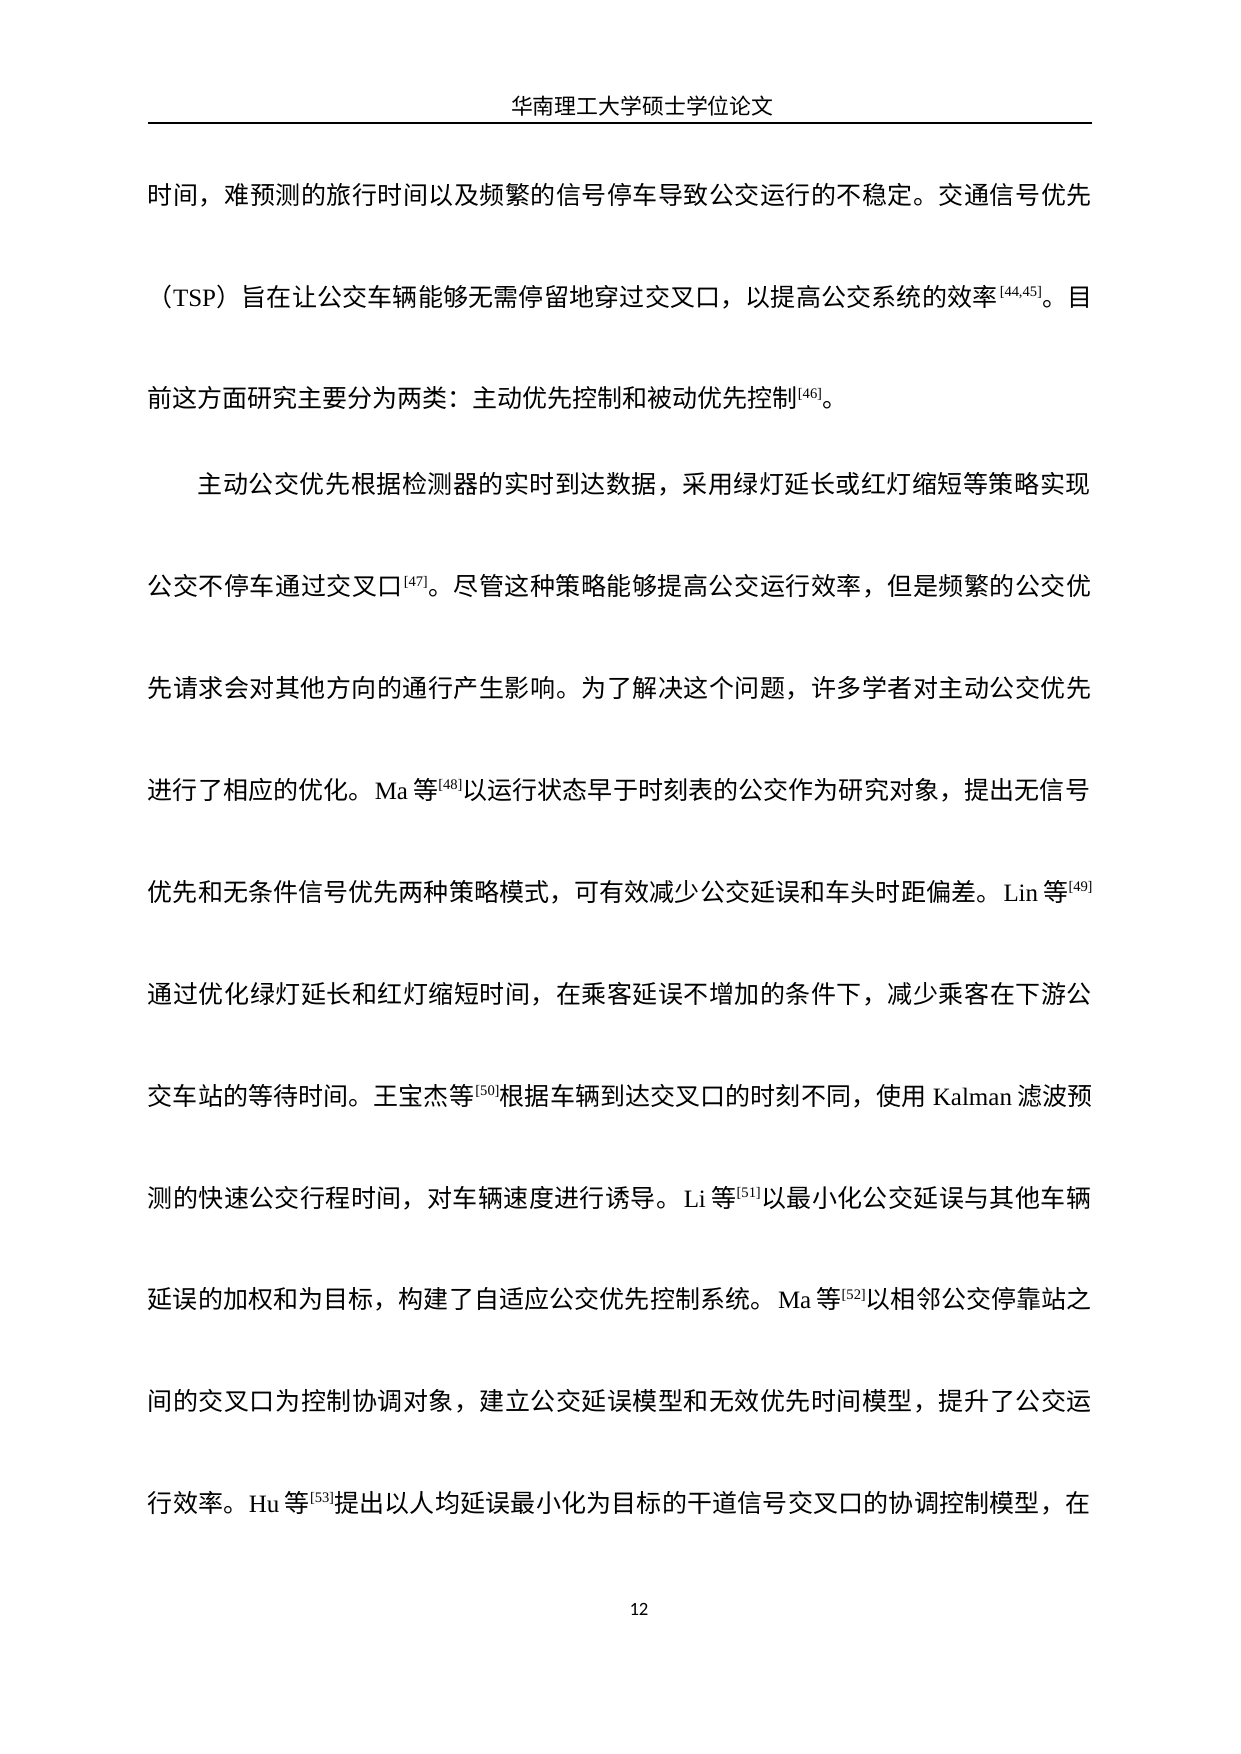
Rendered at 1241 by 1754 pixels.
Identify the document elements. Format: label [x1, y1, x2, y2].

text [148, 449, 1092, 1536]
text [148, 159, 1092, 431]
